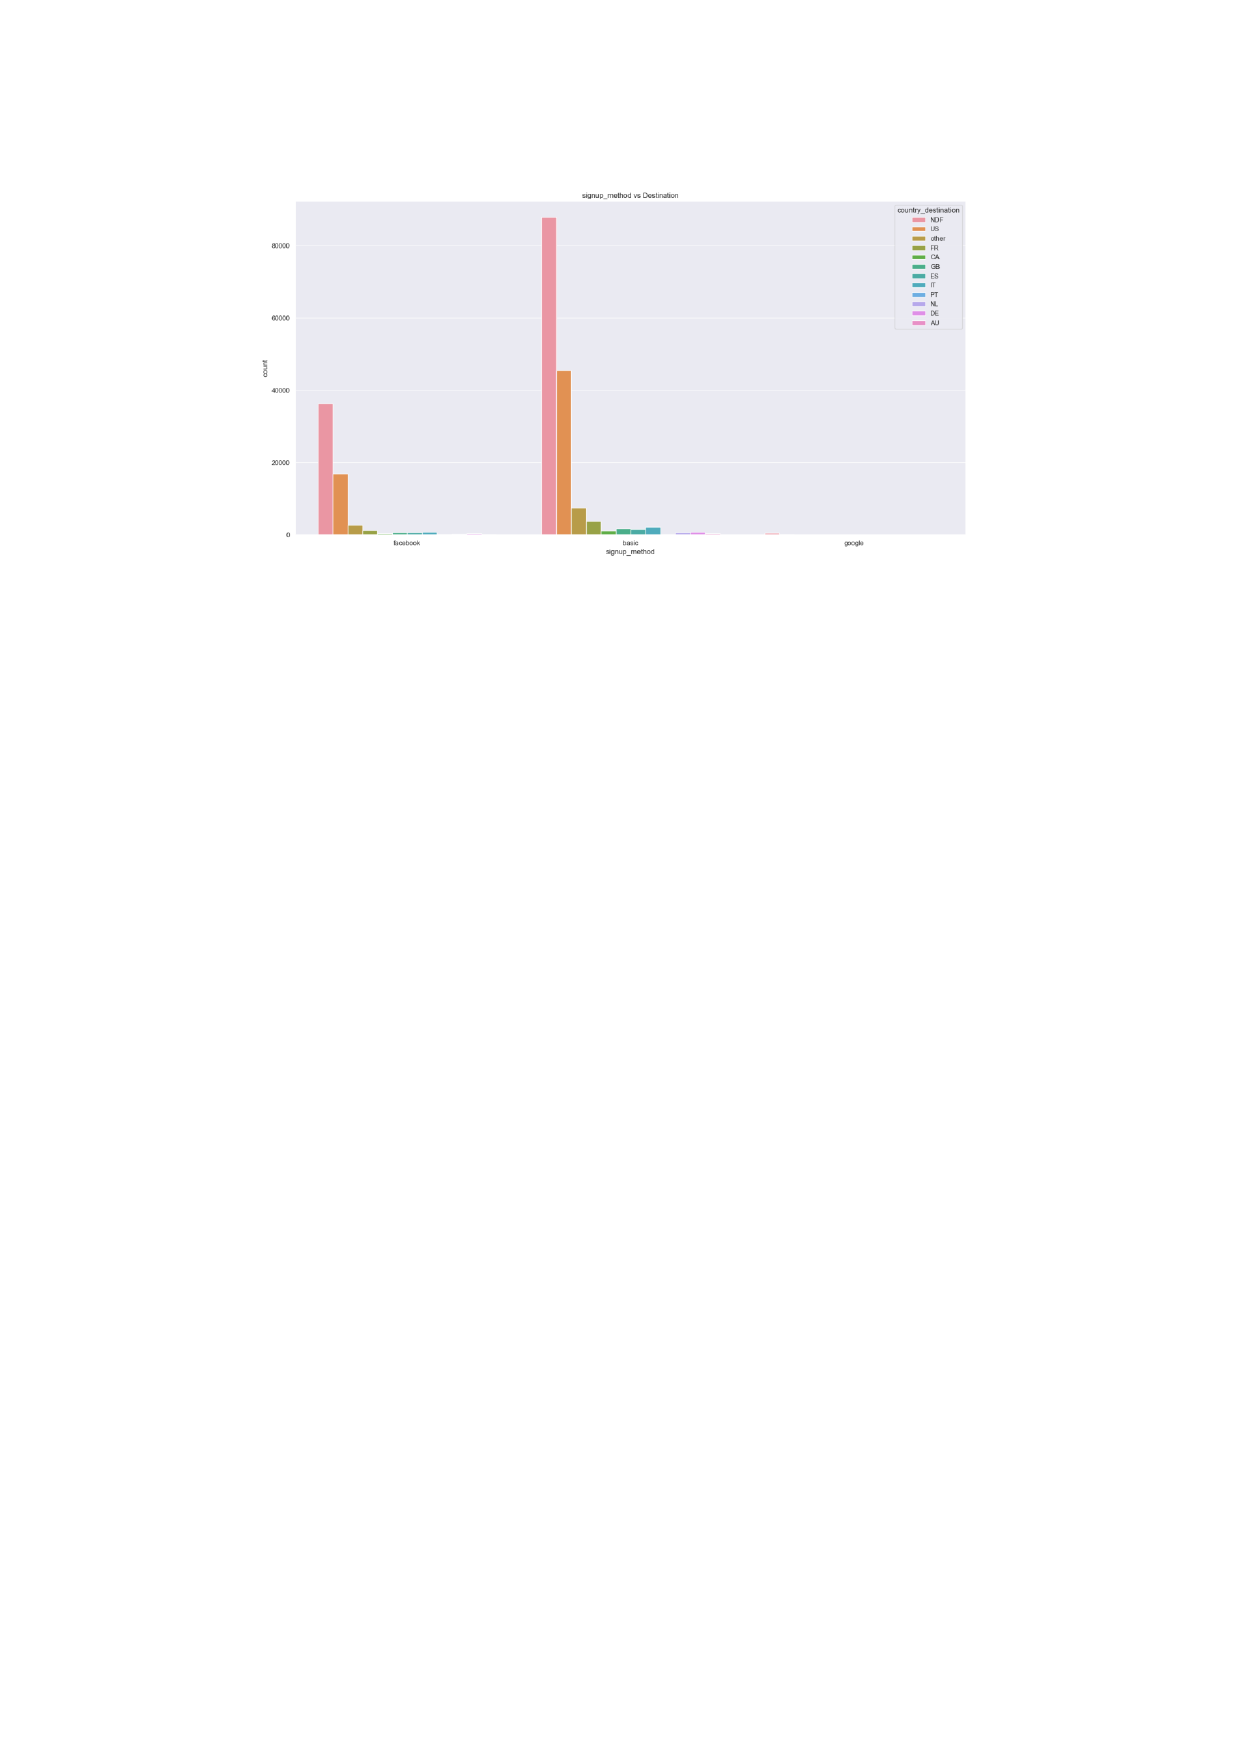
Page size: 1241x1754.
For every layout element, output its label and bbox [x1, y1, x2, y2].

picture [187, 150, 1052, 582]
